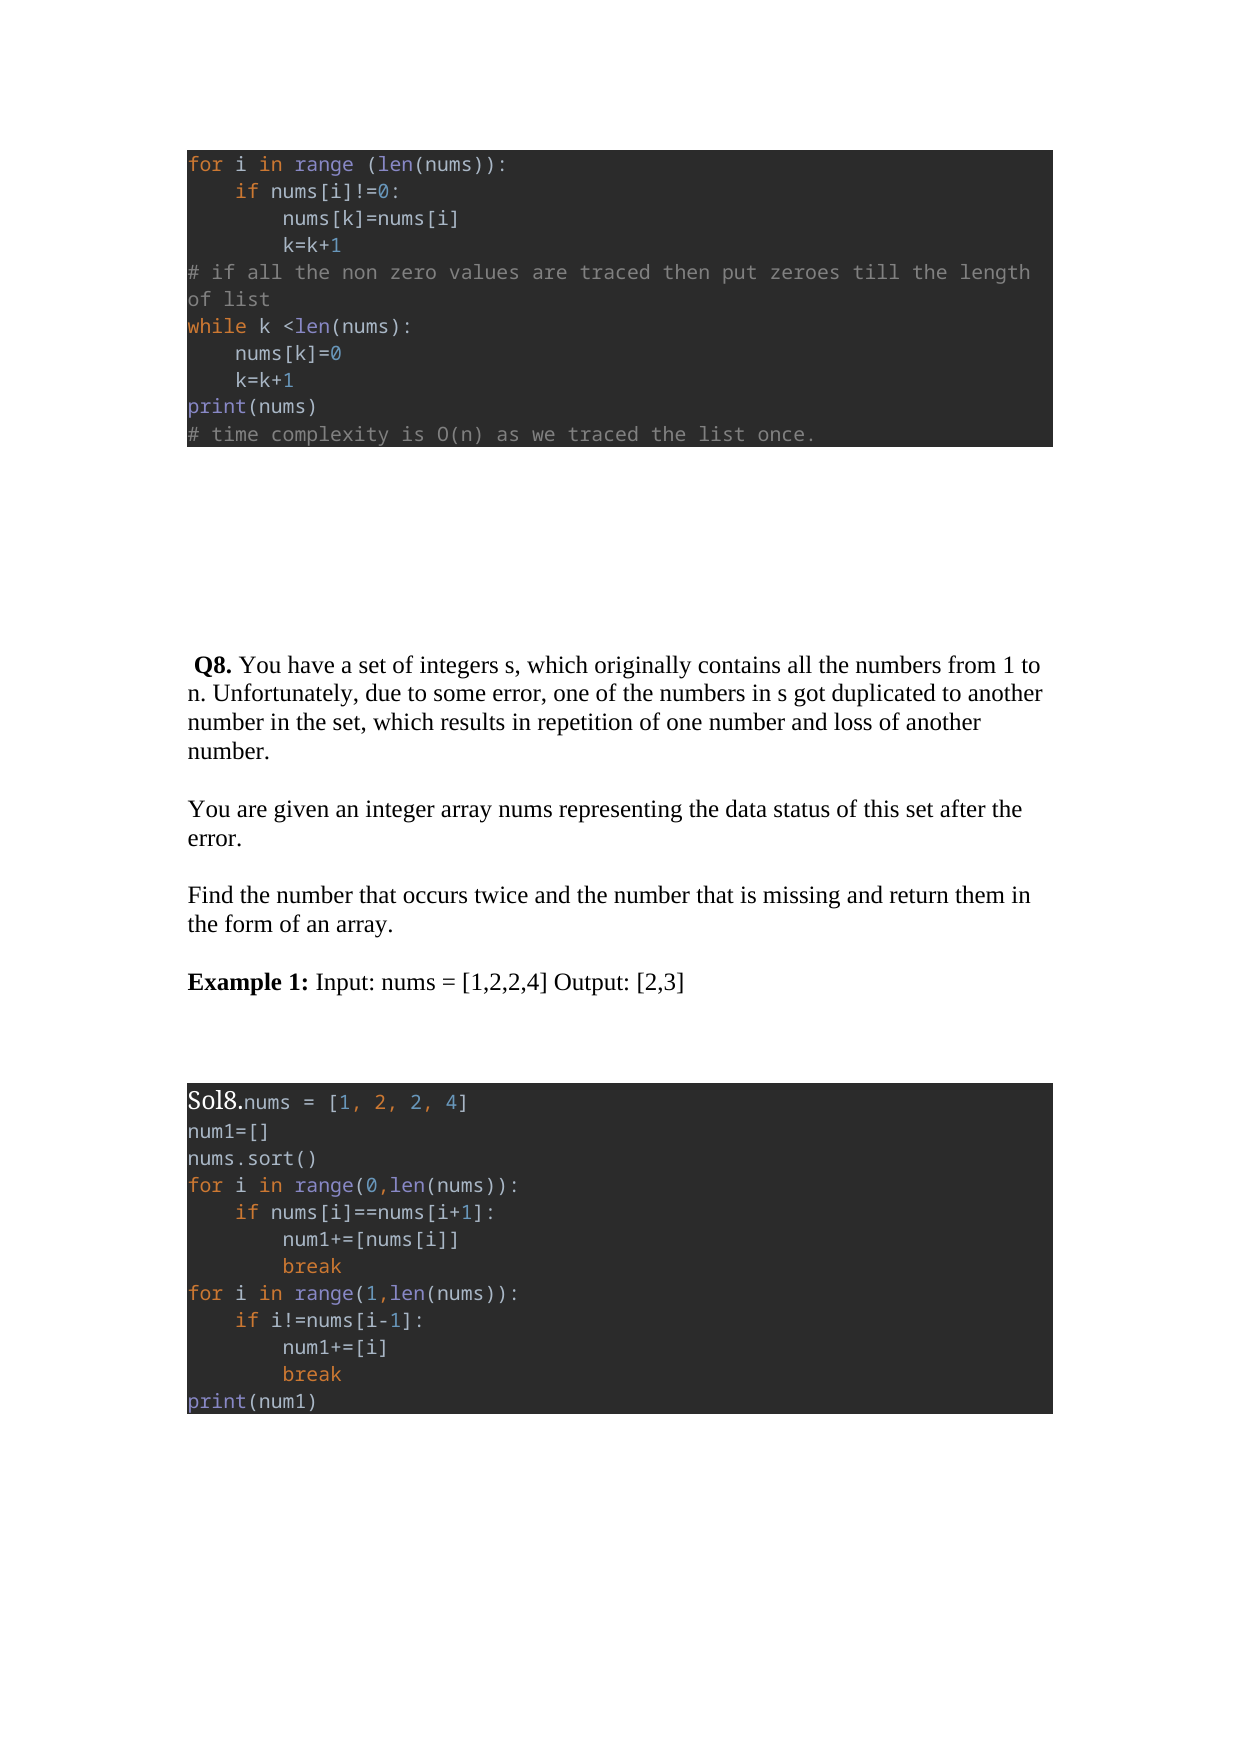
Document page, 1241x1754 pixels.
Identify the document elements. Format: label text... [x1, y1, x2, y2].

text Example 1: Input: nums = [1,2,2,4] Output: [2,3] [187, 967, 1053, 996]
text Q8. You have a set of integers s, which originally contains all the numbers from 1 to n. Unfortunately, due to some error, one of the numbers in s got duplicated to another number in the set, which results in repetition of one number and loss of another number. [187, 650, 1053, 765]
text Sol8.nums = [1, 2, 2, 4] num1=[] nums.sort() for i in range(0,len(nums)): if nums[i]==nums[i+1]: num1+=[nums[i]] break for i in range(1,len(nums)): if i!=nums[i-1]: num1+=[i] break print(num1) [187, 1083, 1053, 1414]
text Find the number that occurs twice and the number that is missing and return them in the form of an array. [187, 881, 1053, 938]
text You are given an integer array nums representing the data status of this set after the error. [187, 794, 1053, 851]
